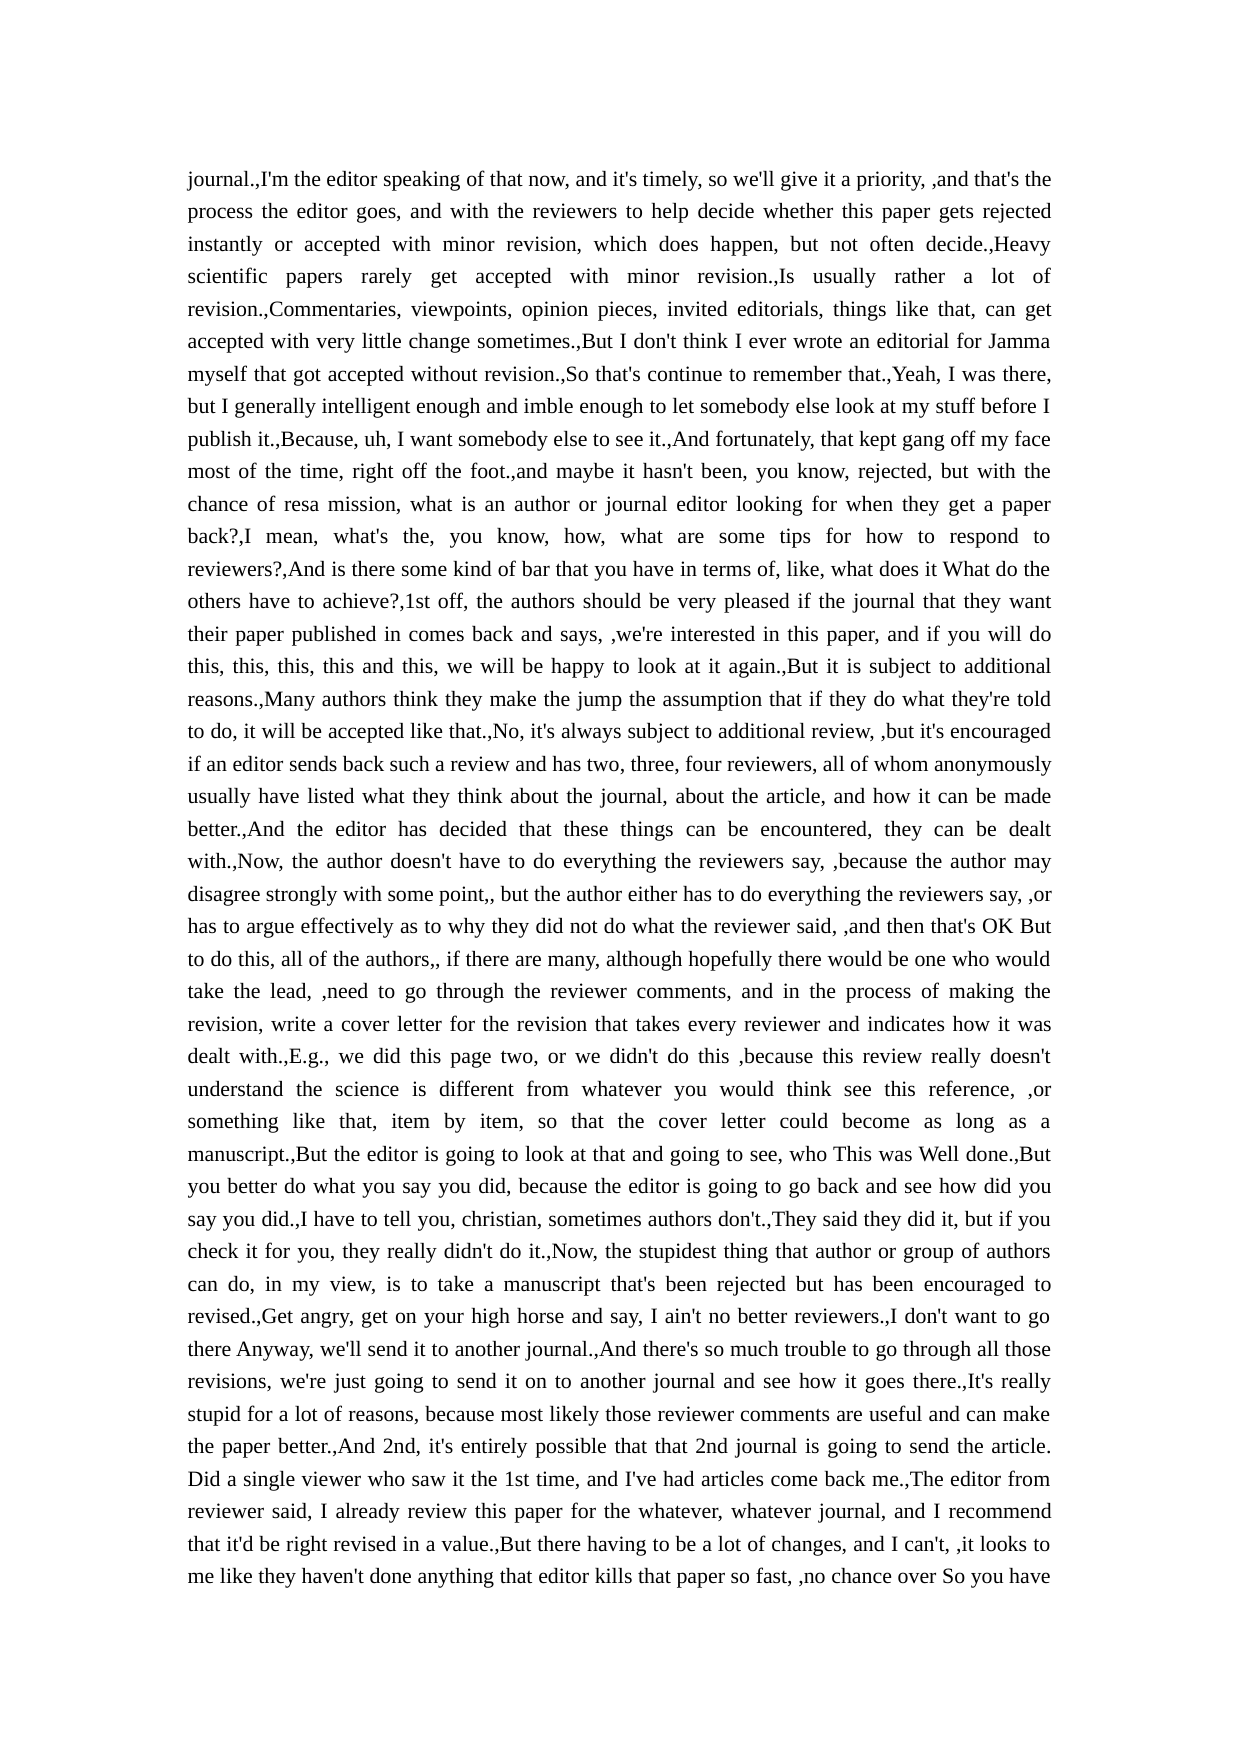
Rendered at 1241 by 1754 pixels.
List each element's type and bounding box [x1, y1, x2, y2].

text [187, 162, 1053, 1592]
